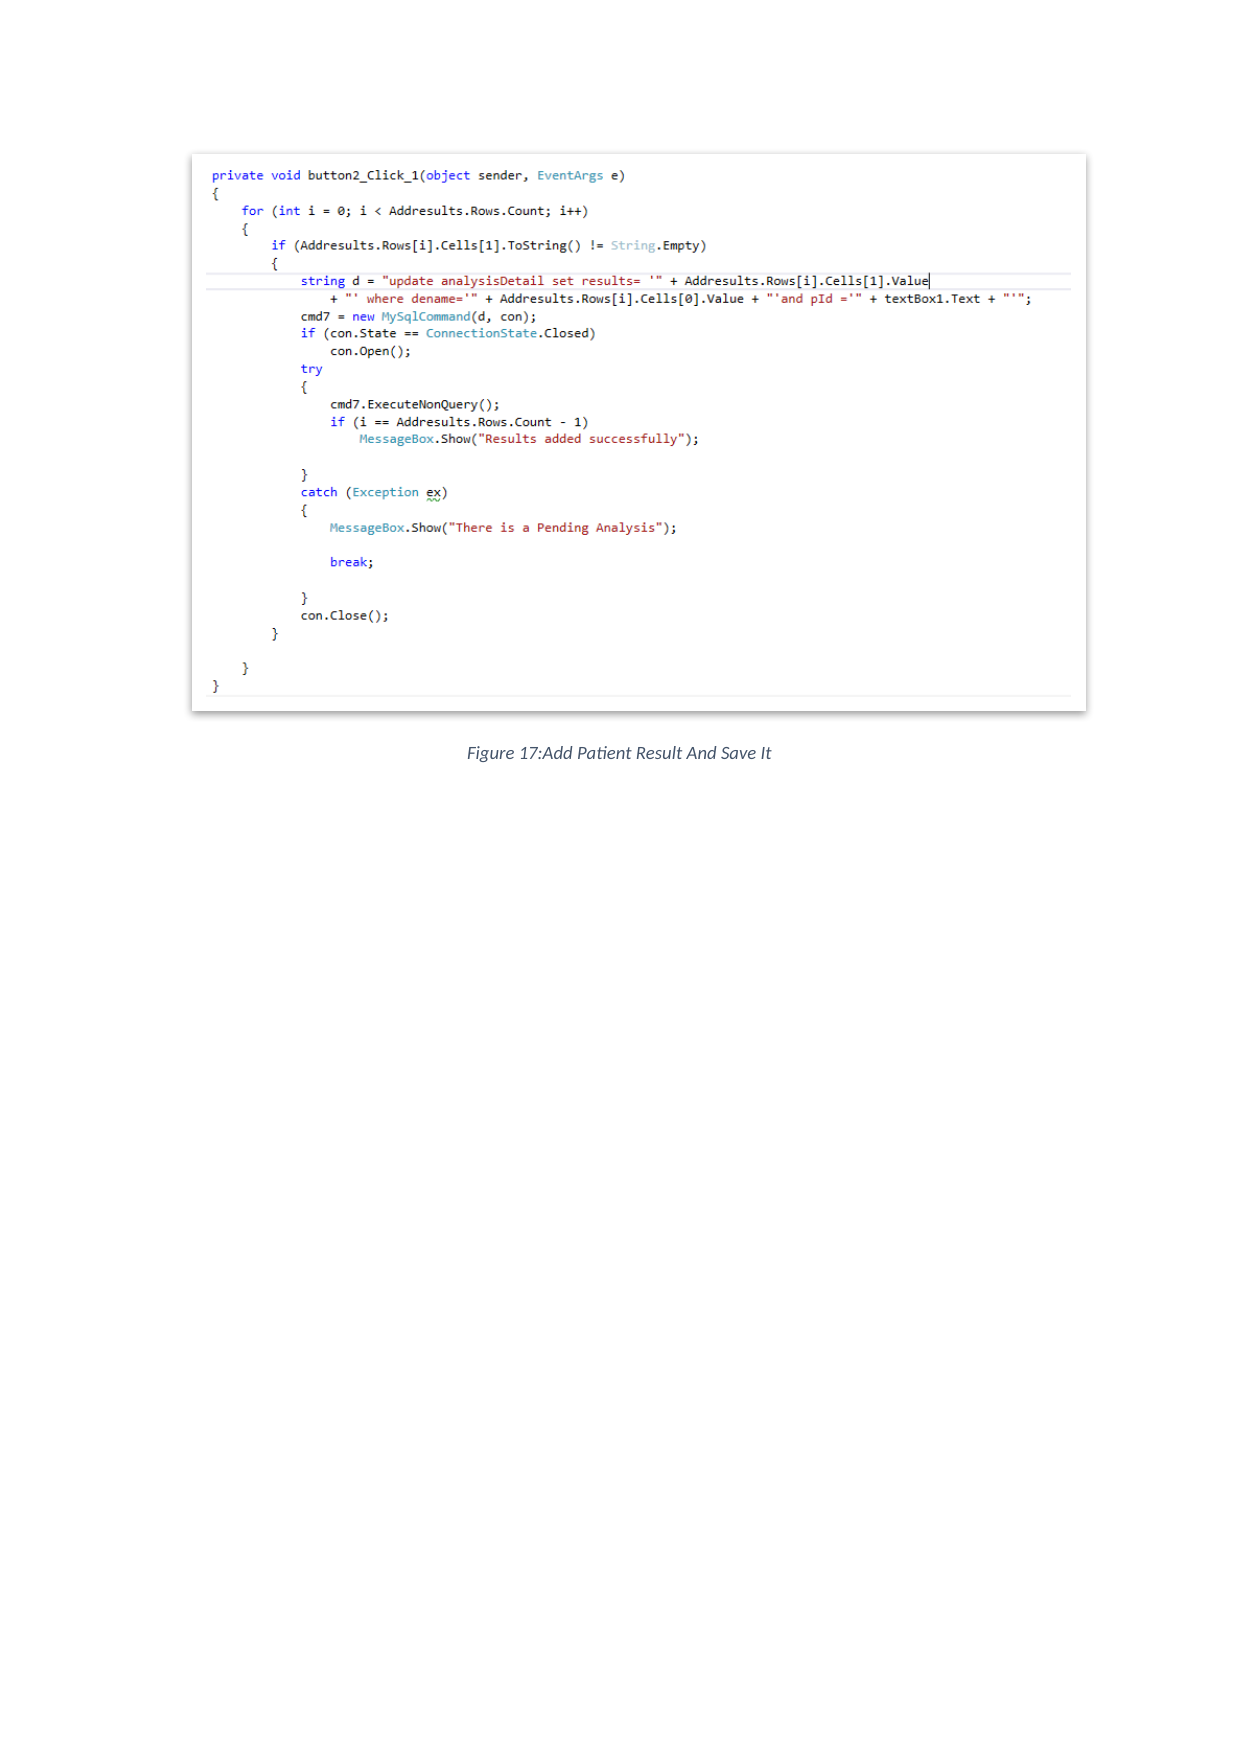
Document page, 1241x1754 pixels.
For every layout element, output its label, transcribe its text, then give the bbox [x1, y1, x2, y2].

picture [206, 169, 1071, 697]
text Figure 17:Add Patient Result And Save It [187, 741, 1053, 764]
